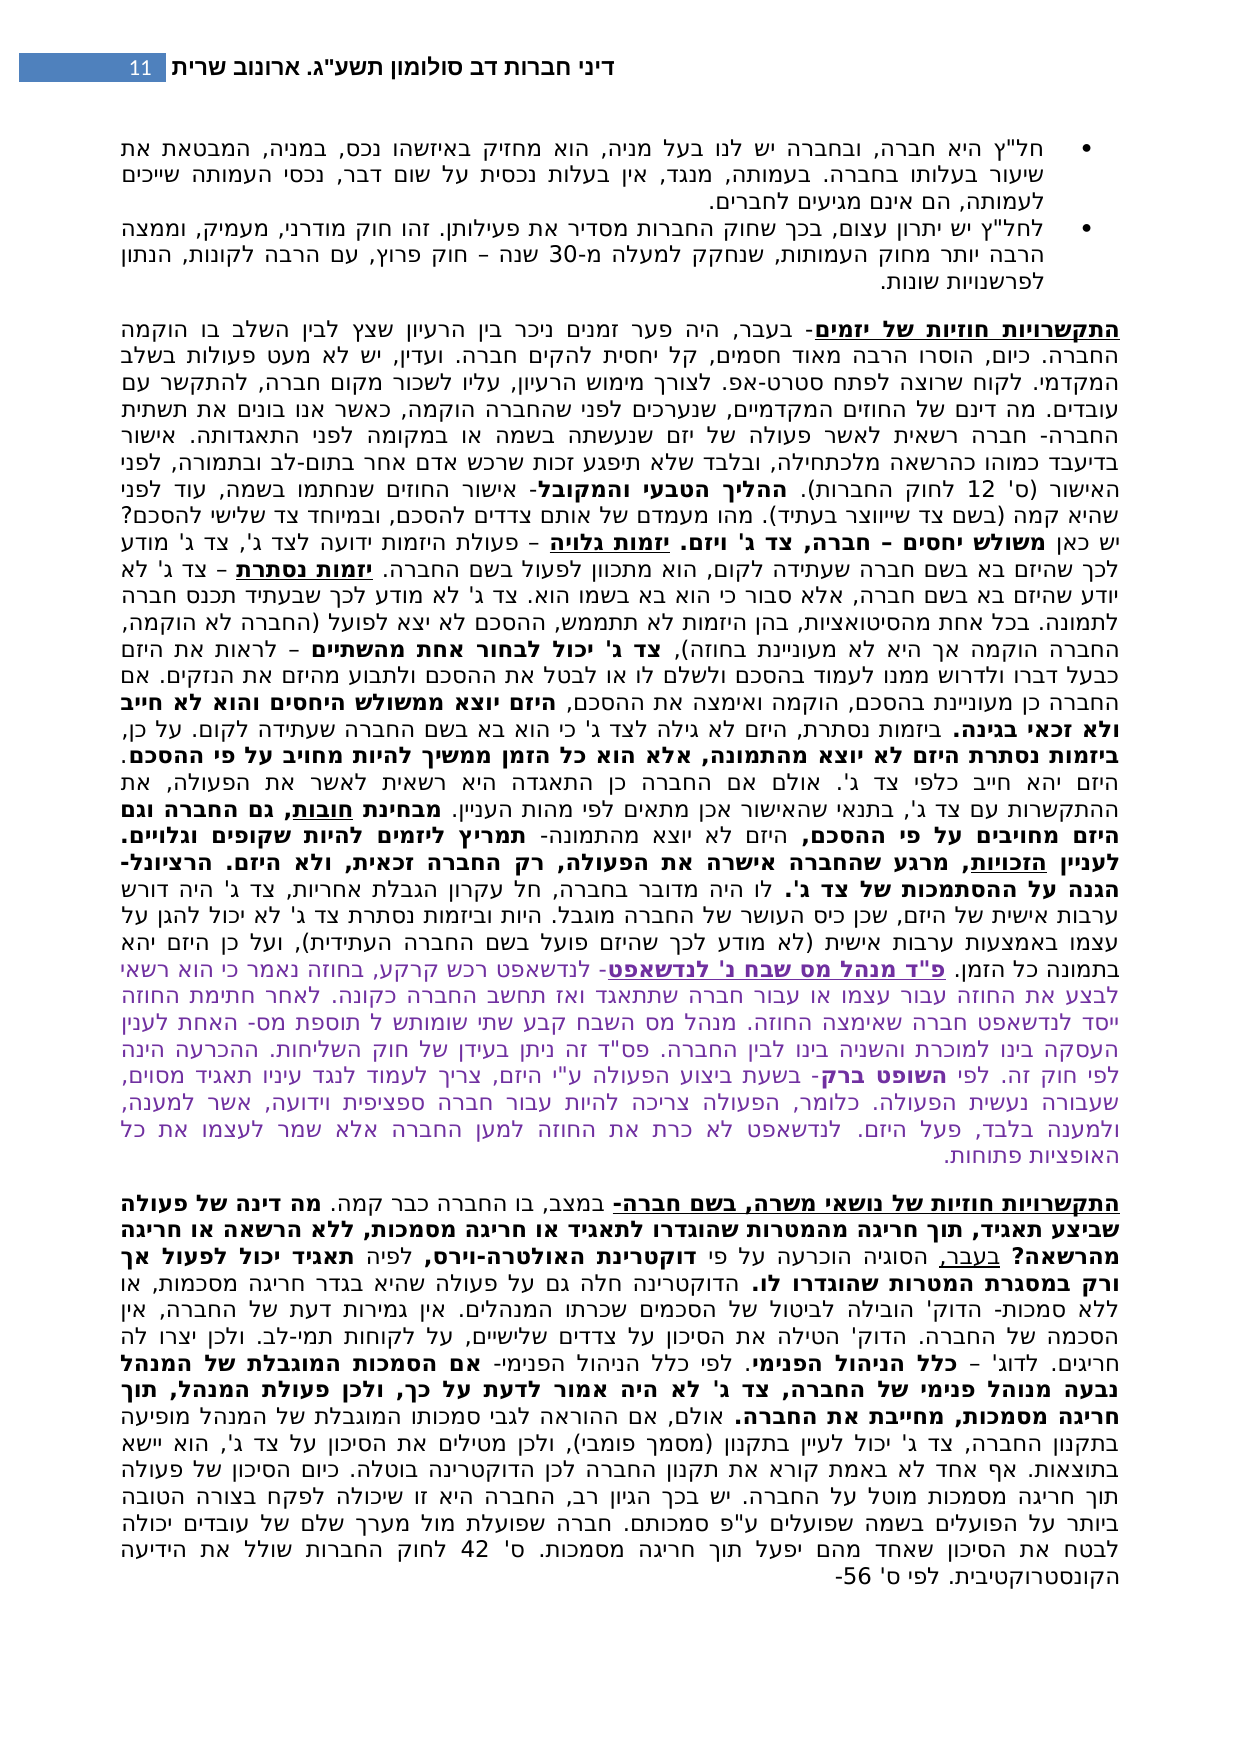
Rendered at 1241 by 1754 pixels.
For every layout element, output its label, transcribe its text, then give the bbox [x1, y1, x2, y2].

list לחל"ץ יש יתרון עצום, בכך שחוק החברות מסדיר את פעילותן. זהו חוק מודרני, מעמיק, וממצה הרבה יותר מחוק העמותות, שנחקק למעלה מ-30 שנה – חוק פרוץ, עם הרבה לקונות, הנתון לפרשנויות שונות. [120, 215, 1083, 295]
list חל"ץ היא חברה, ובחברה יש לנו בעל מניה, הוא מחזיק באיזשהו נכס, במניה, המבטאת את שיעור בעלותו בחברה. בעמותה, מנגד, אין בעלות נכסית על שום דבר, נכסי העמותה שייכים לעמותה, הם אינם מגיעים לחברים. [120, 135, 1083, 215]
text התקשרויות חוזיות של יזמים- בעבר, היה פער זמנים ניכר בין הרעיון שצץ לבין השלב בו הוקמה החברה. כיום, הוסרו הרבה מאוד חסמים, קל יחסית להקים חברה. ועדין, יש לא מעט פעולות בשלב המקדמי. לקוח שרוצה לפתח סטרט-אפ. לצורך מימוש הרעיון, עליו לשכור מקום חברה, להתקשר עם עובדים. מה דינם של החוזים המקדמיים, שנערכים לפני שהחברה הוקמה, כאשר אנו בונים את תשתית החברה- חברה רשאית לאשר פעולה של יזם שנעשתה בשמה או במקומה לפני התאגדותה. אישור בדיעבד כמוהו כהרשאה מלכתחילה, ובלבד שלא תיפגע זכות שרכש אדם אחר בתום-לב ובתמורה, לפני האישור (ס' 12 לחוק החברות). ההליך הטבעי והמקובל- אישור החוזים שנחתמו בשמה, עוד לפני שהיא קמה (בשם צד שייווצר בעתיד). מהו מעמדם של אותם צדדים להסכם, ובמיוחד צד שלישי להסכם? יש כאן משולש יחסים – חברה, צד ג' ויזם. יזמות גלויה – פעולת היזמות ידועה לצד ג', צד ג' מודע לכך שהיזם בא בשם חברה שעתידה לקום, הוא מתכוון לפעול בשם החברה. יזמות נסתרת – צד ג' לא יודע שהיזם בא בשם חברה, אלא סבור כי הוא בא בשמו הוא. צד ג' לא מודע לכך שבעתיד תכנס חברה לתמונה. בכל אחת מהסיטואציות, בהן היזמות לא תתממש, ההסכם לא יצא לפועל (החברה לא הוקמה, החברה הוקמה אך היא לא מעוניינת בחוזה), צד ג' יכול לבחור אחת מהשתיים – לראות את היזם כבעל דברו ולדרוש ממנו לעמוד בהסכם ולשלם לו או לבטל את ההסכם ולתבוע מהיזם את הנזקים. אם החברה כן מעוניינת בהסכם, הוקמה ואימצה את ההסכם, היזם יוצא ממשולש היחסים והוא לא חייב ולא זכאי בגינה. ביזמות נסתרת, היזם לא גילה לצד ג' כי הוא בא בשם החברה שעתידה לקום. על כן, ביזמות נסתרת היזם לא יוצא מהתמונה, אלא הוא כל הזמן ממשיך להיות מחויב על פי ההסכם. היזם יהא חייב כלפי צד ג'. אולם אם החברה כן התאגדה היא רשאית לאשר את הפעולה, את ההתקשרות עם צד ג', בתנאי שהאישור אכן מתאים לפי מהות העניין. מבחינת חובות, גם החברה וגם היזם מחויבים על פי ההסכם, היזם לא יוצא מהתמונה- תמריץ ליזמים להיות שקופים וגלויים. לעניין הזכויות, מרגע שהחברה אישרה את הפעולה, רק החברה זכאית, ולא היזם. הרציונל- הגנה על ההסתמכות של צד ג'. לו היה מדובר בחברה, חל עקרון הגבלת אחריות, צד ג' היה דורש ערבות אישית של היזם, שכן כיס העושר של החברה מוגבל. היות וביזמות נסתרת צד ג' לא יכול להגן על עצמו באמצעות ערבות אישית (לא מודע לכך שהיזם פועל בשם החברה העתידית), ועל כן היזם יהא בתמונה כל הזמן. פ"ד מנהל מס שבח נ' לנדשאפט- לנדשאפט רכש קרקע, בחוזה נאמר כי הוא רשאי לבצע את החוזה עבור עצמו או עבור חברה שתתאגד ואז תחשב החברה כקונה. לאחר חתימת החוזה ייסד לנדשאפט חברה שאימצה החוזה. מנהל מס השבח קבע שתי שומותש ל תוספת מס- האחת לענין העסקה בינו למוכרת והשניה בינו לבין החברה. פס"ד זה ניתן בעידן של חוק השליחות. ההכרעה הינה לפי חוק זה. לפי השופט ברק- בשעת ביצוע הפעולה ע"י היזם, צריך לעמוד לנגד עיניו תאגיד מסוים, שעבורה נעשית הפעולה. כלומר, הפעולה צריכה להיות עבור חברה ספציפית וידועה, אשר למענה, ולמענה בלבד, פעל היזם. לנדשאפט לא כרת את החוזה למען החברה אלא שמר לעצמו את כל האופציות פתוחות. [120, 316, 1120, 1169]
text התקשרויות חוזיות של נושאי משרה, בשם חברה- במצב, בו החברה כבר קמה. מה דינה של פעולה שביצע תאגיד, תוך חריגה מהמטרות שהוגדרו לתאגיד או חריגה מסמכות, ללא הרשאה או חריגה מהרשאה? בעבר, הסוגיה הוכרעה על פי דוקטרינת האולטרה-וירס, לפיה תאגיד יכול לפעול אך ורק במסגרת המטרות שהוגדרו לו. הדוקטרינה חלה גם על פעולה שהיא בגדר חריגה מסכמות, או ללא סמכות- הדוק' הובילה לביטול של הסכמים שכרתו המנהלים. אין גמירות דעת של החברה, אין הסכמה של החברה. הדוק' הטילה את הסיכון על צדדים שלישיים, על לקוחות תמי-לב. ולכן יצרו לה חריגים. לדוג' – כלל הניהול הפנימי. לפי כלל הניהול הפנימי- אם הסמכות המוגבלת של המנהל נבעה מנוהל פנימי של החברה, צד ג' לא היה אמור לדעת על כך, ולכן פעולת המנהל, תוך חריגה מסמכות, מחייבת את החברה. אולם, אם ההוראה לגבי סמכותו המוגבלת של המנהל מופיעה בתקנון החברה, צד ג' יכול לעיין בתקנון (מסמך פומבי), ולכן מטילים את הסיכון על צד ג', הוא יישא בתוצאות. אף אחד לא באמת קורא את תקנון החברה לכן הדוקטרינה בוטלה. כיום הסיכון של פעולה תוך חריגה מסמכות מוטל על החברה. יש בכך הגיון רב, החברה היא זו שיכולה לפקח בצורה הטובה ביותר על הפועלים בשמה שפועלים ע"פ סמכותם. חברה שפועלת מול מערך שלם של עובדים יכולה לבטח את הסיכון שאחד מהם יפעל תוך חריגה מסמכות. ס' 42 לחוק החברות שולל את הידיעה הקונסטרוקטיבית. לפי ס' 56- [120, 1190, 1120, 1590]
